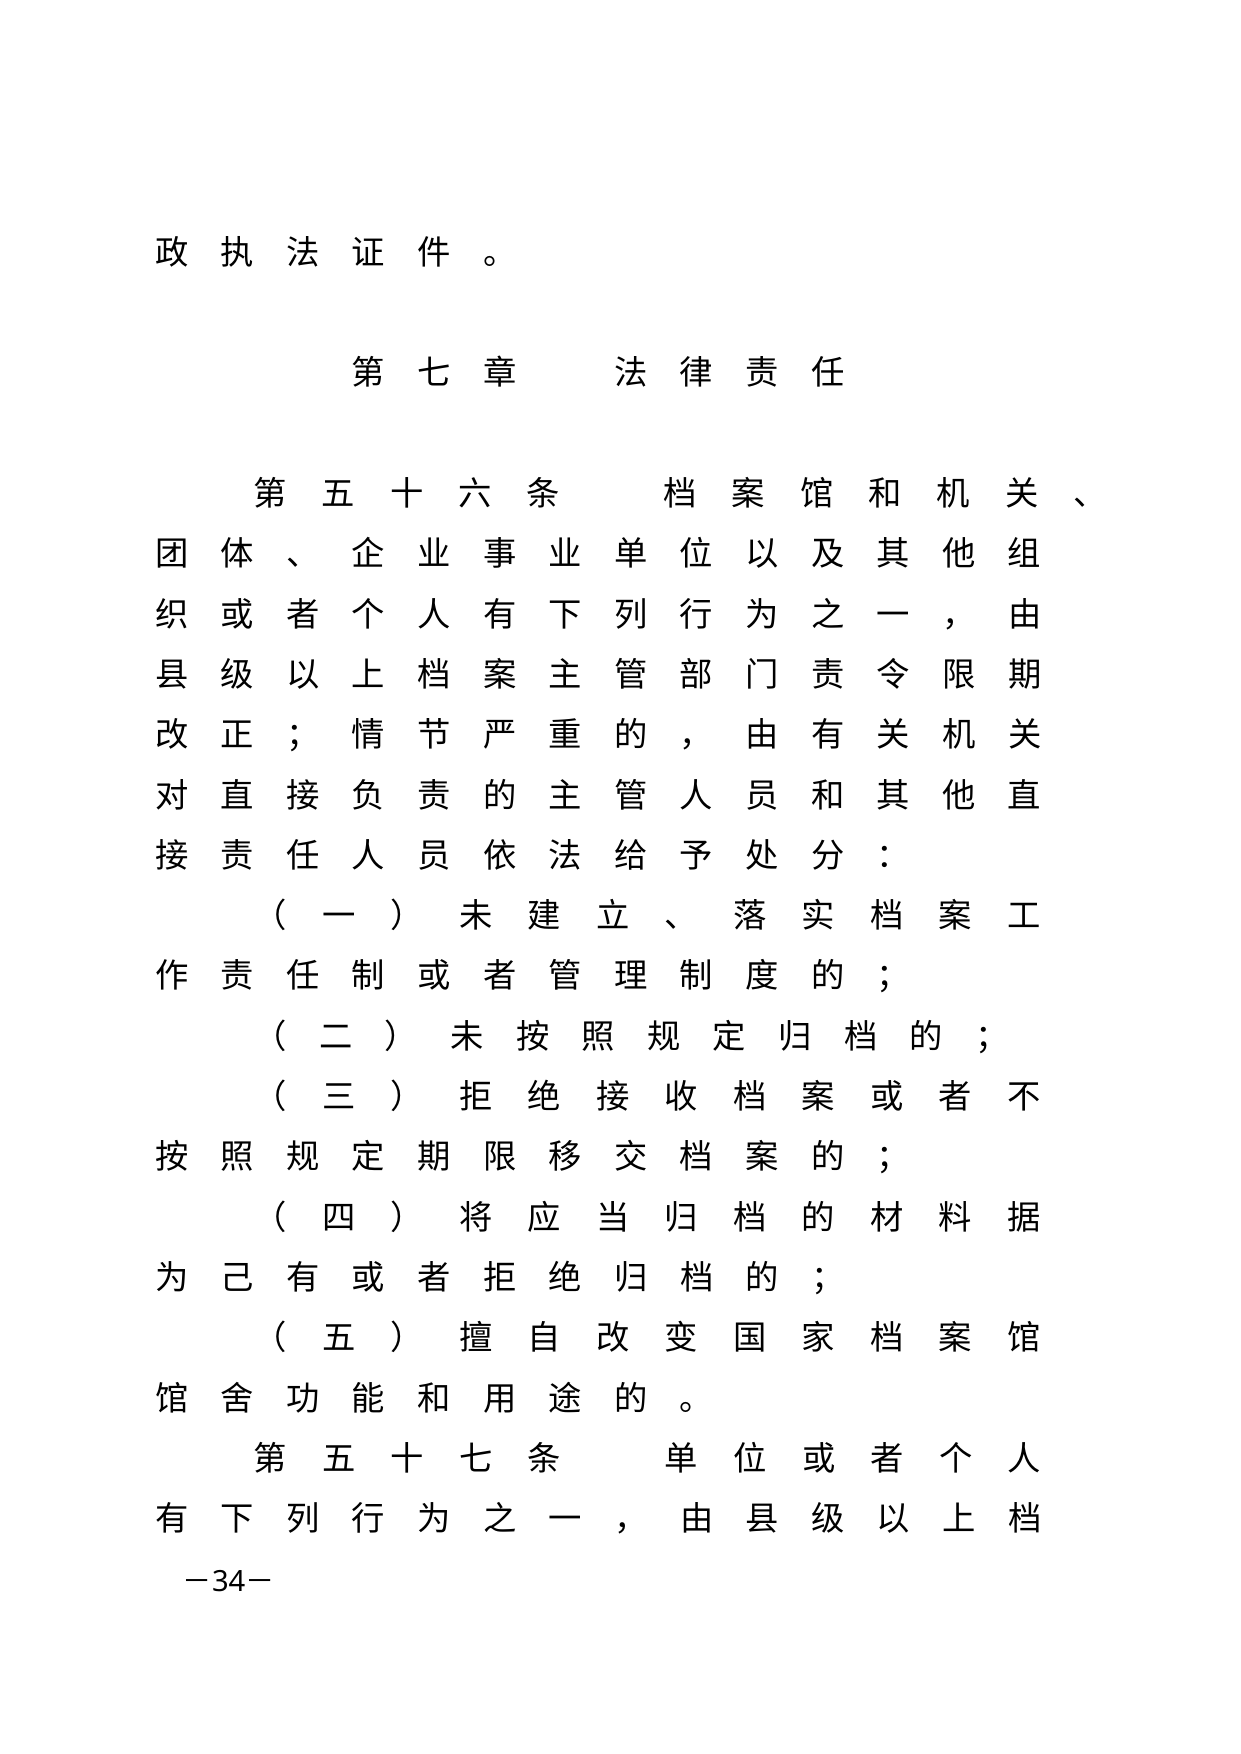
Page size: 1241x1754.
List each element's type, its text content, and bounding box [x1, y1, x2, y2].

text 第五十六条 档案馆和机关、团体、企业事业单位以及其他组织或者个人有下列行为之一，由县级以上档案主管部门责令限期改正；情节严重的，由有关机关对直接负责的主管人员和其他直接责任人员依法给予处分： [155, 461, 1073, 883]
text （一）未建立、落实档案工作责任制或者管理制度的； [155, 883, 1073, 1003]
text （二）未按照规定归档的； [155, 1003, 1073, 1064]
text （四）将应当归档的材料据为己有或者拒绝归档的； [155, 1184, 1073, 1305]
text （三）拒绝接收档案或者不按照规定期限移交档案的； [155, 1064, 1073, 1184]
text （五）擅自改变国家档案馆馆舍功能和用途的。 [155, 1305, 1073, 1426]
text 第五十七条 单位或者个人有下列行为之一，由县级以上档案主管部门、有关机关对直接负责的主管人员和其他直接责任人员依法给予处分；构成犯罪的，依法追究刑事责任： [155, 1426, 1073, 1546]
text 第五十五条 档案主管部门应当加强档案行政执法队伍建设和对档案行政执法人员的教育培训。从事档案行政执法工作的人员，应当通过相关考试，取得行政执法证件。 [155, 219, 1073, 280]
text 第七章 法律责任 [155, 340, 1073, 400]
